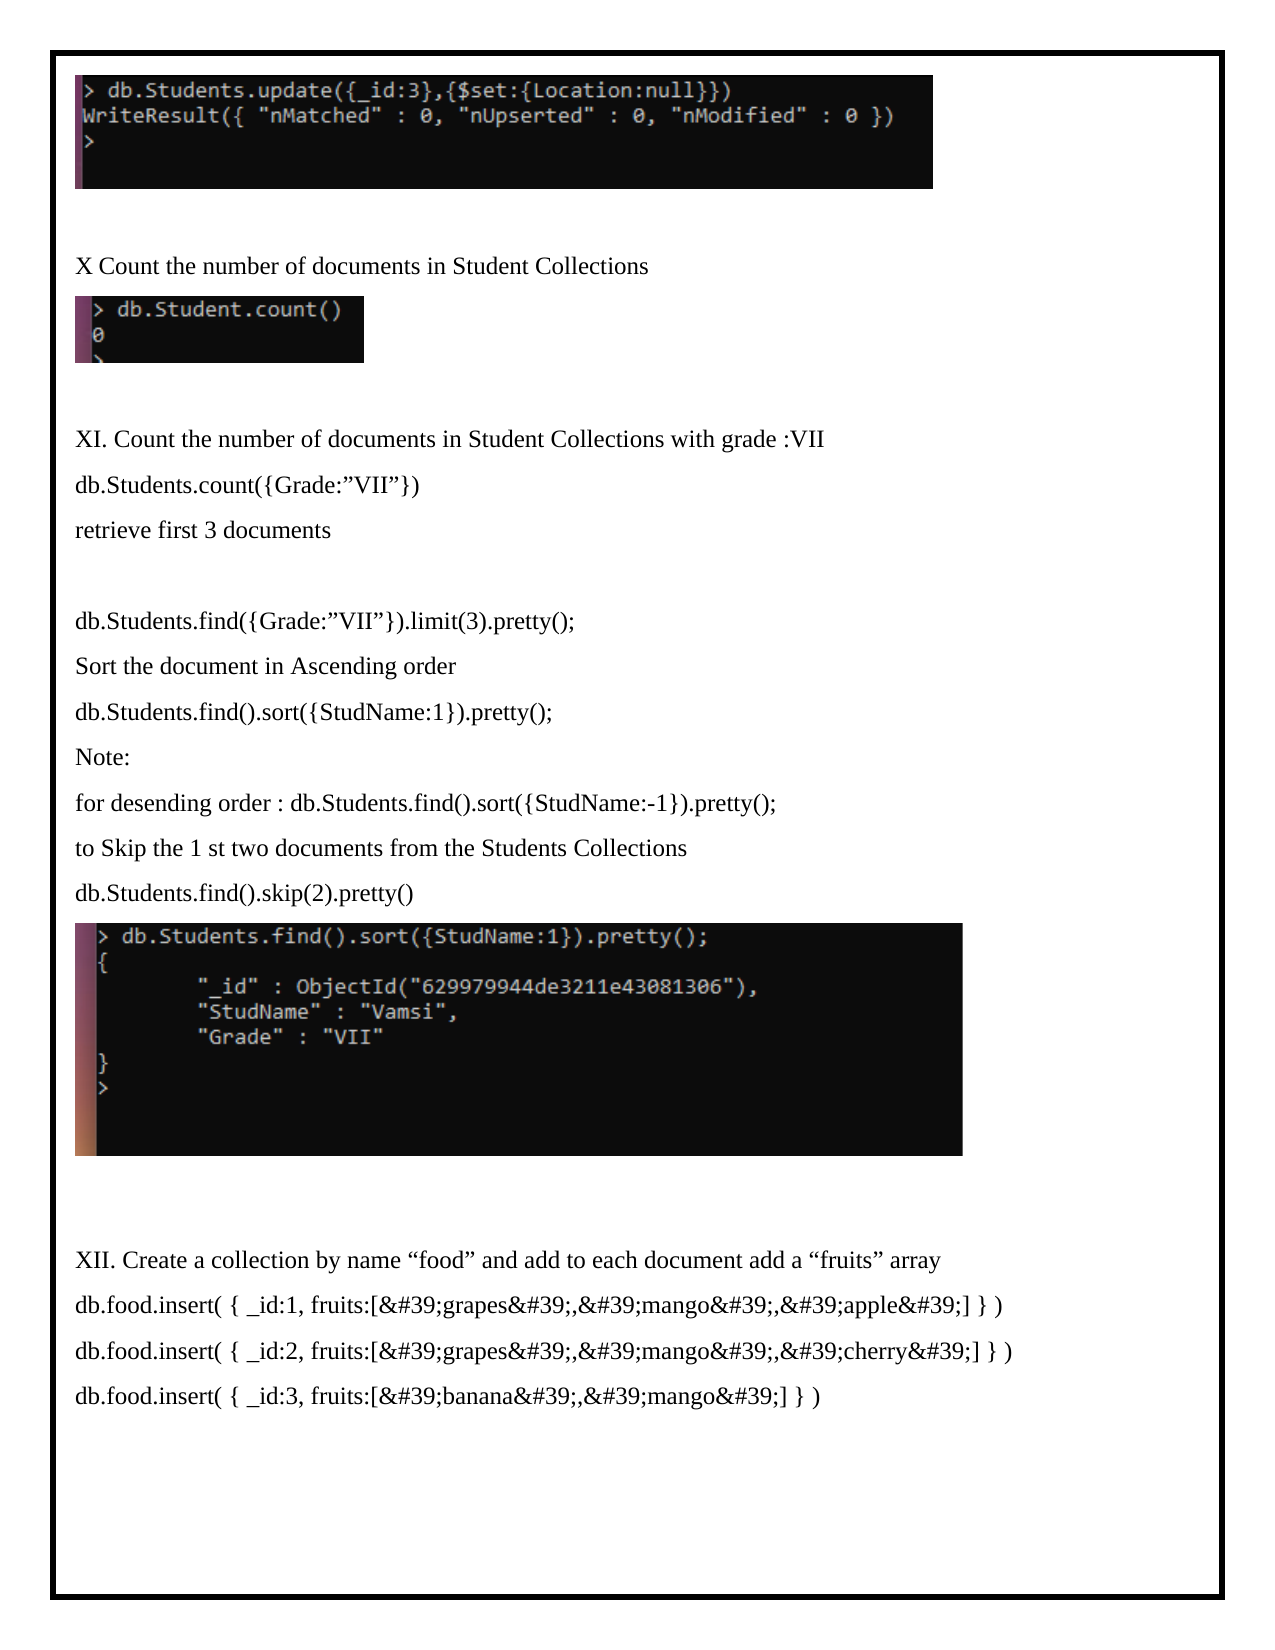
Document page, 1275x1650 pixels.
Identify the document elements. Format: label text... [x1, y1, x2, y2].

picture [75, 75, 933, 189]
text Sort the document in Ascending order [75, 651, 1200, 680]
text to Skip the 1 st two documents from the Students Collections [75, 833, 1200, 862]
text retrieve first 3 documents [75, 515, 1200, 544]
text Note: [75, 742, 1200, 771]
text for desending order : db.Students.find().sort({StudName:-1}).pretty(); [75, 788, 1200, 816]
text db.food.insert( { _id:1, fruits:[&#39;grapes&#39;,&#39;mango&#39;,&#39;apple&#39;] } ) [75, 1291, 1200, 1319]
picture [75, 296, 364, 363]
text db.Students.count({Grade:”VII”}) [75, 470, 1200, 498]
text X Count the number of documents in Student Collections [75, 251, 1200, 280]
text db.food.insert( { _id:2, fruits:[&#39;grapes&#39;,&#39;mango&#39;,&#39;cherry&#39;] } ) [75, 1336, 1200, 1365]
text db.Students.find().skip(2).pretty() [75, 878, 1200, 907]
text db.Students.find({Grade:”VII”}).limit(3).pretty(); [75, 606, 1200, 635]
text db.Students.find().sort({StudName:1}).pretty(); [75, 697, 1200, 726]
text XII. Create a collection by name “food” and add to each document add a “fruits” array [75, 1245, 1200, 1274]
picture [75, 923, 963, 1156]
text XI. Count the number of documents in Student Collections with grade :VII [75, 424, 1200, 453]
text db.food.insert( { _id:3, fruits:[&#39;banana&#39;,&#39;mango&#39;] } ) [75, 1381, 1200, 1410]
